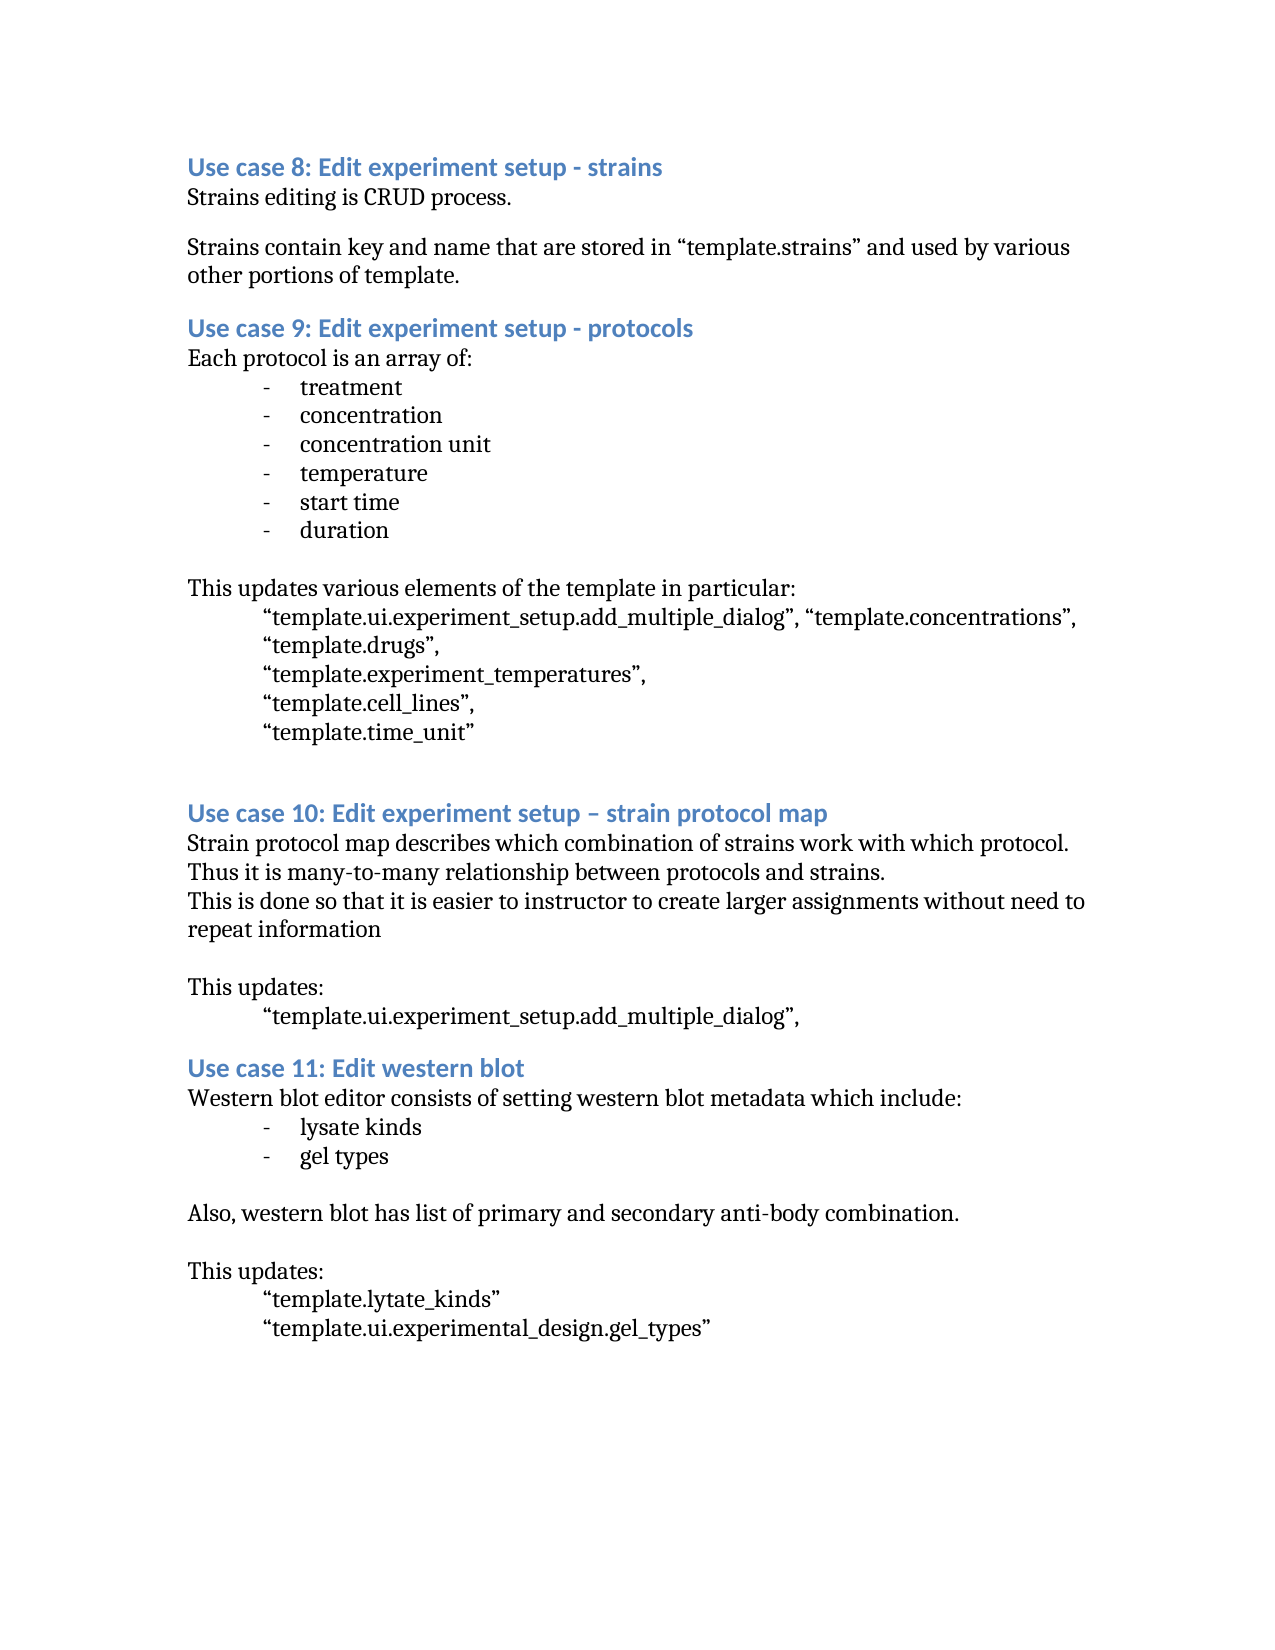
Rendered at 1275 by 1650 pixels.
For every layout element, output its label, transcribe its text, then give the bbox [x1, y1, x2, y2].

text “template.time_unit” [262, 718, 1087, 746]
list temperature [262, 459, 1087, 488]
text “template.drugs”, [262, 631, 1087, 660]
subtitle Strains contain key and name that are stored in “template.strains” and used by various other portions of template. [187, 233, 1087, 290]
subtitle Use case 8: Edit experiment setup - strains [187, 150, 1087, 183]
text “template.lytate_kinds” [187, 1285, 1087, 1314]
text Western blot editor consists of setting western blot metadata which include: [187, 1084, 1087, 1113]
text “template.cell_lines”, [262, 689, 1087, 718]
text Also, western blot has list of primary and secondary anti-body combination. [187, 1199, 1087, 1228]
list concentration [262, 401, 1087, 430]
text This updates various elements of the template in particular: [187, 574, 1087, 603]
text “template.experiment_temperatures”, [262, 660, 1087, 689]
text Strain protocol map describes which combination of strains work with which protocol. Thus it is many-to-many relationship between protocols and strains. [187, 829, 1087, 887]
list duration [262, 516, 1087, 545]
list treatment [262, 373, 1087, 401]
text “template.ui.experimental_design.gel_types” [187, 1314, 1087, 1343]
list start time [262, 488, 1087, 516]
text This is done so that it is easier to instructor to create larger assignments without need to repeat information [187, 887, 1087, 944]
text This updates: [187, 973, 1087, 1002]
list concentration unit [262, 430, 1087, 459]
text “template.ui.experiment_setup.add_multiple_dialog”, “template.concentrations”, [262, 603, 1087, 631]
subtitle Use case 9: Edit experiment setup - protocols [187, 311, 1087, 344]
subtitle Use case 10: Edit experiment setup – strain protocol map [187, 796, 1087, 829]
text “template.ui.experiment_setup.add_multiple_dialog”, [187, 1002, 1087, 1030]
text Strains editing is CRUD process. [187, 183, 1087, 212]
subtitle Use case 11: Edit western blot [187, 1051, 1087, 1084]
text Each protocol is an array of: [187, 344, 1087, 373]
text This updates: [187, 1257, 1087, 1285]
list lysate kinds [262, 1113, 1087, 1142]
list gel types [262, 1142, 1087, 1170]
